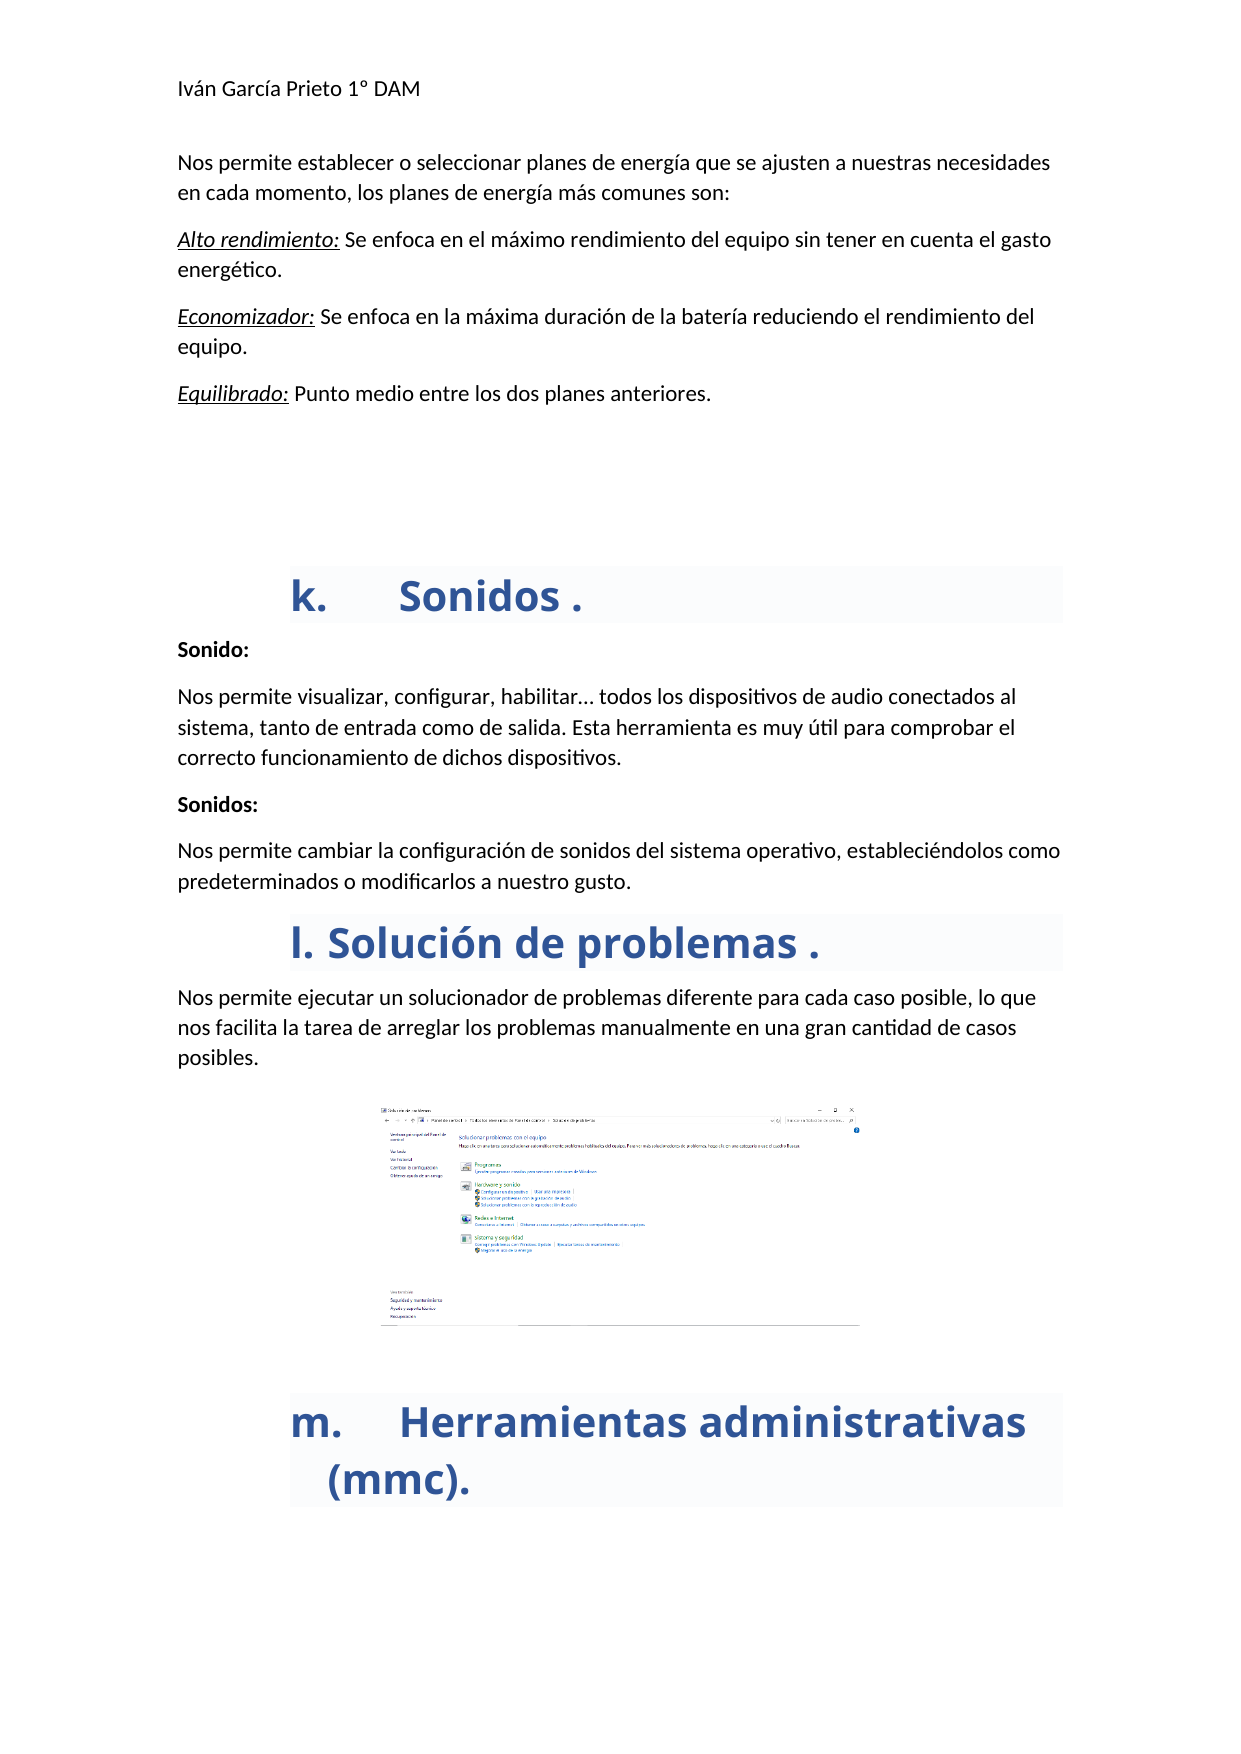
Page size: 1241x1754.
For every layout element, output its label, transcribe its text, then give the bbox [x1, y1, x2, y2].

text Sonido: [177, 636, 1063, 664]
text Nos permite cambiar la configuración de sonidos del sistema operativo, estableciéndolos como predeterminados o modificarlos a nuestro gusto. [177, 837, 1063, 895]
text Nos permite visualizar, configurar, habilitar… todos los dispositivos de audio conectados al sistema, tanto de entrada como de salida. Esta herramienta es muy útil para comprobar el correcto funcionamiento de dichos dispositivos. [177, 682, 1063, 771]
list Sonidos . [290, 566, 1063, 623]
text Alto rendimiento: Se enfoca en el máximo rendimiento del equipo sin tener en cuenta el gasto energético. [177, 225, 1063, 283]
picture [380, 1106, 860, 1326]
text Economizador: Se enfoca en la máxima duración de la batería reduciendo el rendimiento del equipo. [177, 302, 1063, 360]
text Equilibrado: Punto medio entre los dos planes anteriores. [177, 379, 1063, 407]
text Nos permite establecer o seleccionar planes de energía que se ajusten a nuestras necesidades en cada momento, los planes de energía más comunes son: [177, 148, 1063, 206]
text Sonidos: [177, 790, 1063, 818]
list Herramientas administrativas (mmc). [290, 1393, 1063, 1507]
list Solución de problemas . [290, 914, 1063, 971]
text Nos permite ejecutar un solucionador de problemas diferente para cada caso posible, lo que nos facilita la tarea de arreglar los problemas manualmente en una gran cantidad de casos posibles. [177, 983, 1063, 1071]
